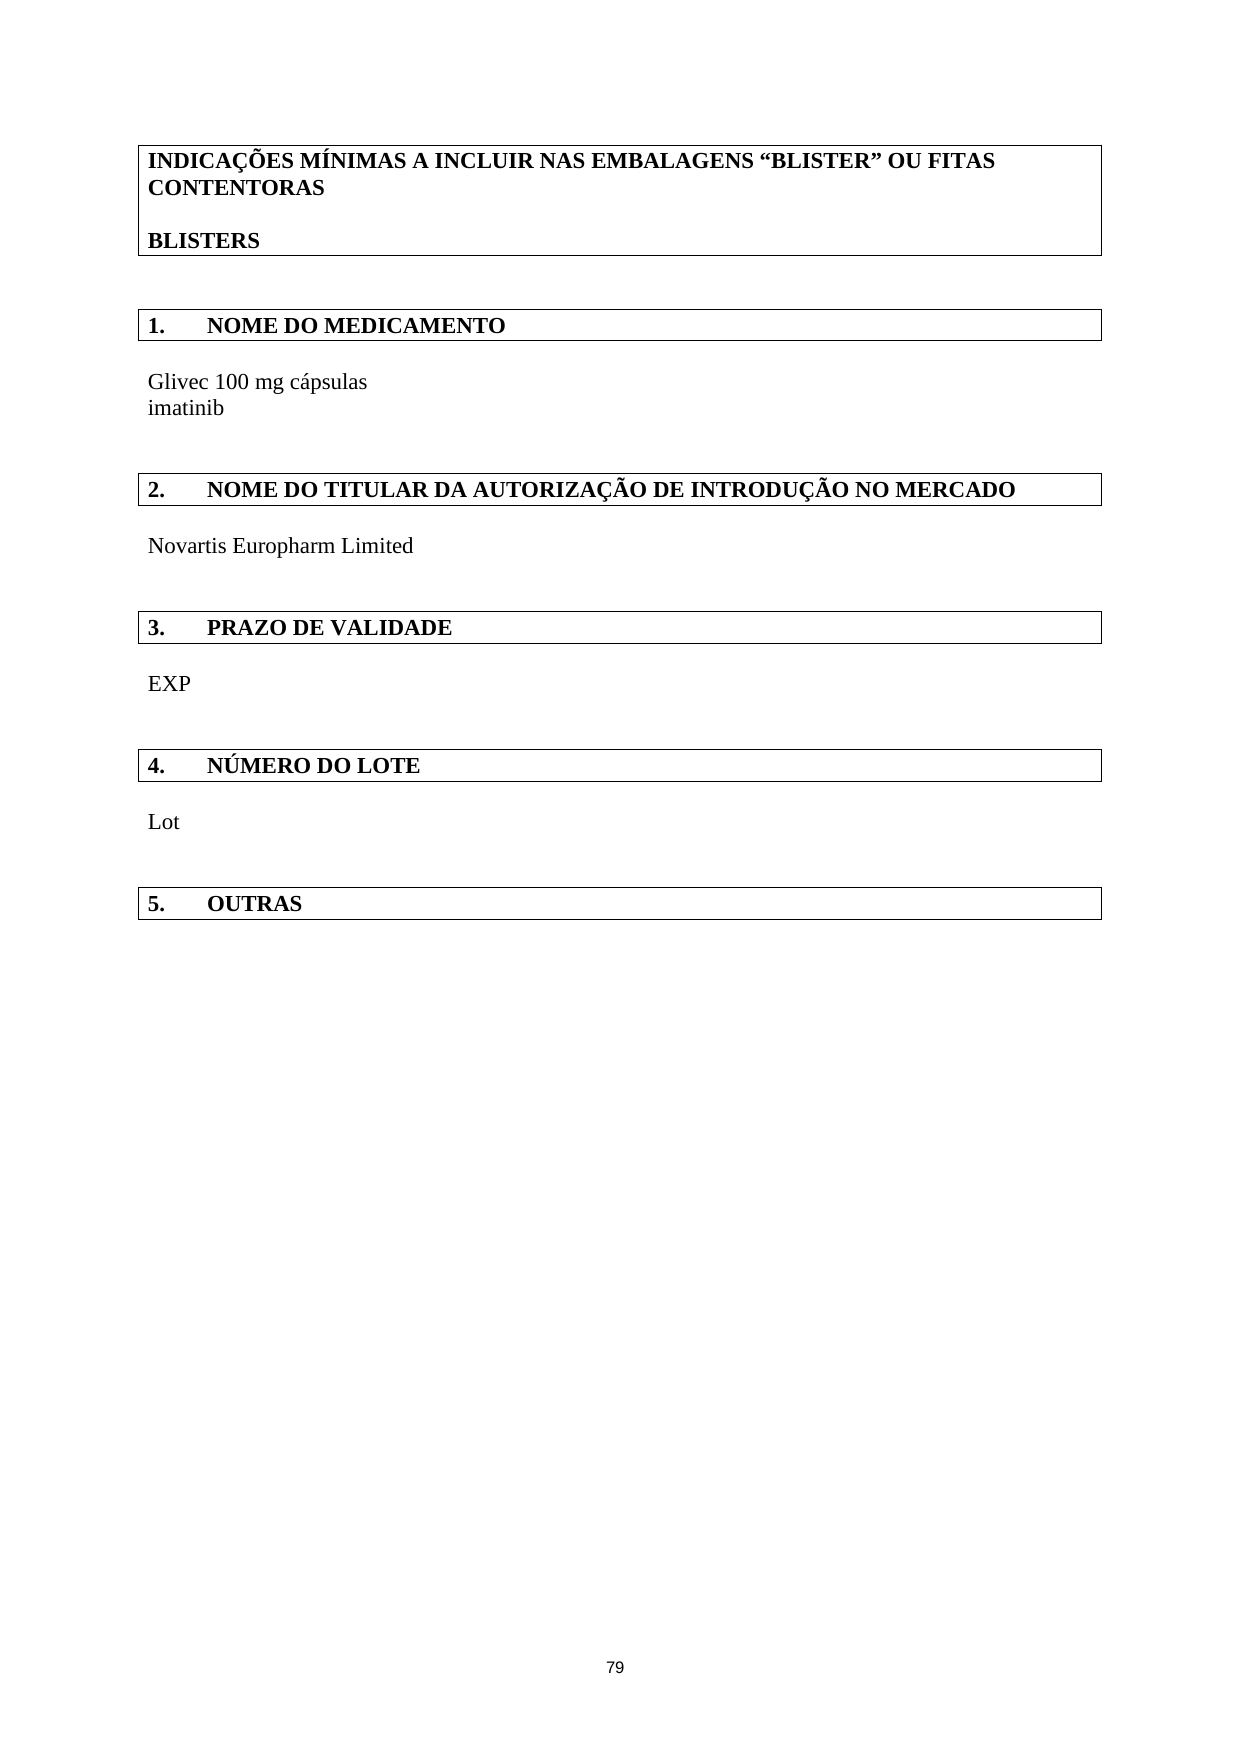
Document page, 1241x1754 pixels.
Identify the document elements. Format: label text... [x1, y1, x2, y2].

text Glivec 100 mg cápsulas [148, 368, 1091, 394]
text 4. NÚMERO DO LOTE [139, 750, 1101, 781]
text 1. NOME DO MEDICAMENTO [139, 310, 1101, 340]
text 5. OUTRAS [139, 888, 1101, 919]
text Novartis Europharm Limited [148, 532, 1091, 558]
text 2. NOME DO TITULAR DA AUTORIZAÇÃO DE INTRODUÇÃO NO MERCADO [139, 474, 1101, 505]
text INDICAÇÕES MÍNIMAS A INCLUIR NAS EMBALAGENS “BLISTER” OU FITAS CONTENTORAS [139, 146, 1101, 200]
text EXP [148, 670, 1091, 697]
text imatinib [148, 394, 1091, 421]
text 3. PRAZO DE VALIDADE [139, 612, 1101, 643]
text BLISTERS [139, 223, 1101, 255]
text Lot [148, 808, 1092, 834]
